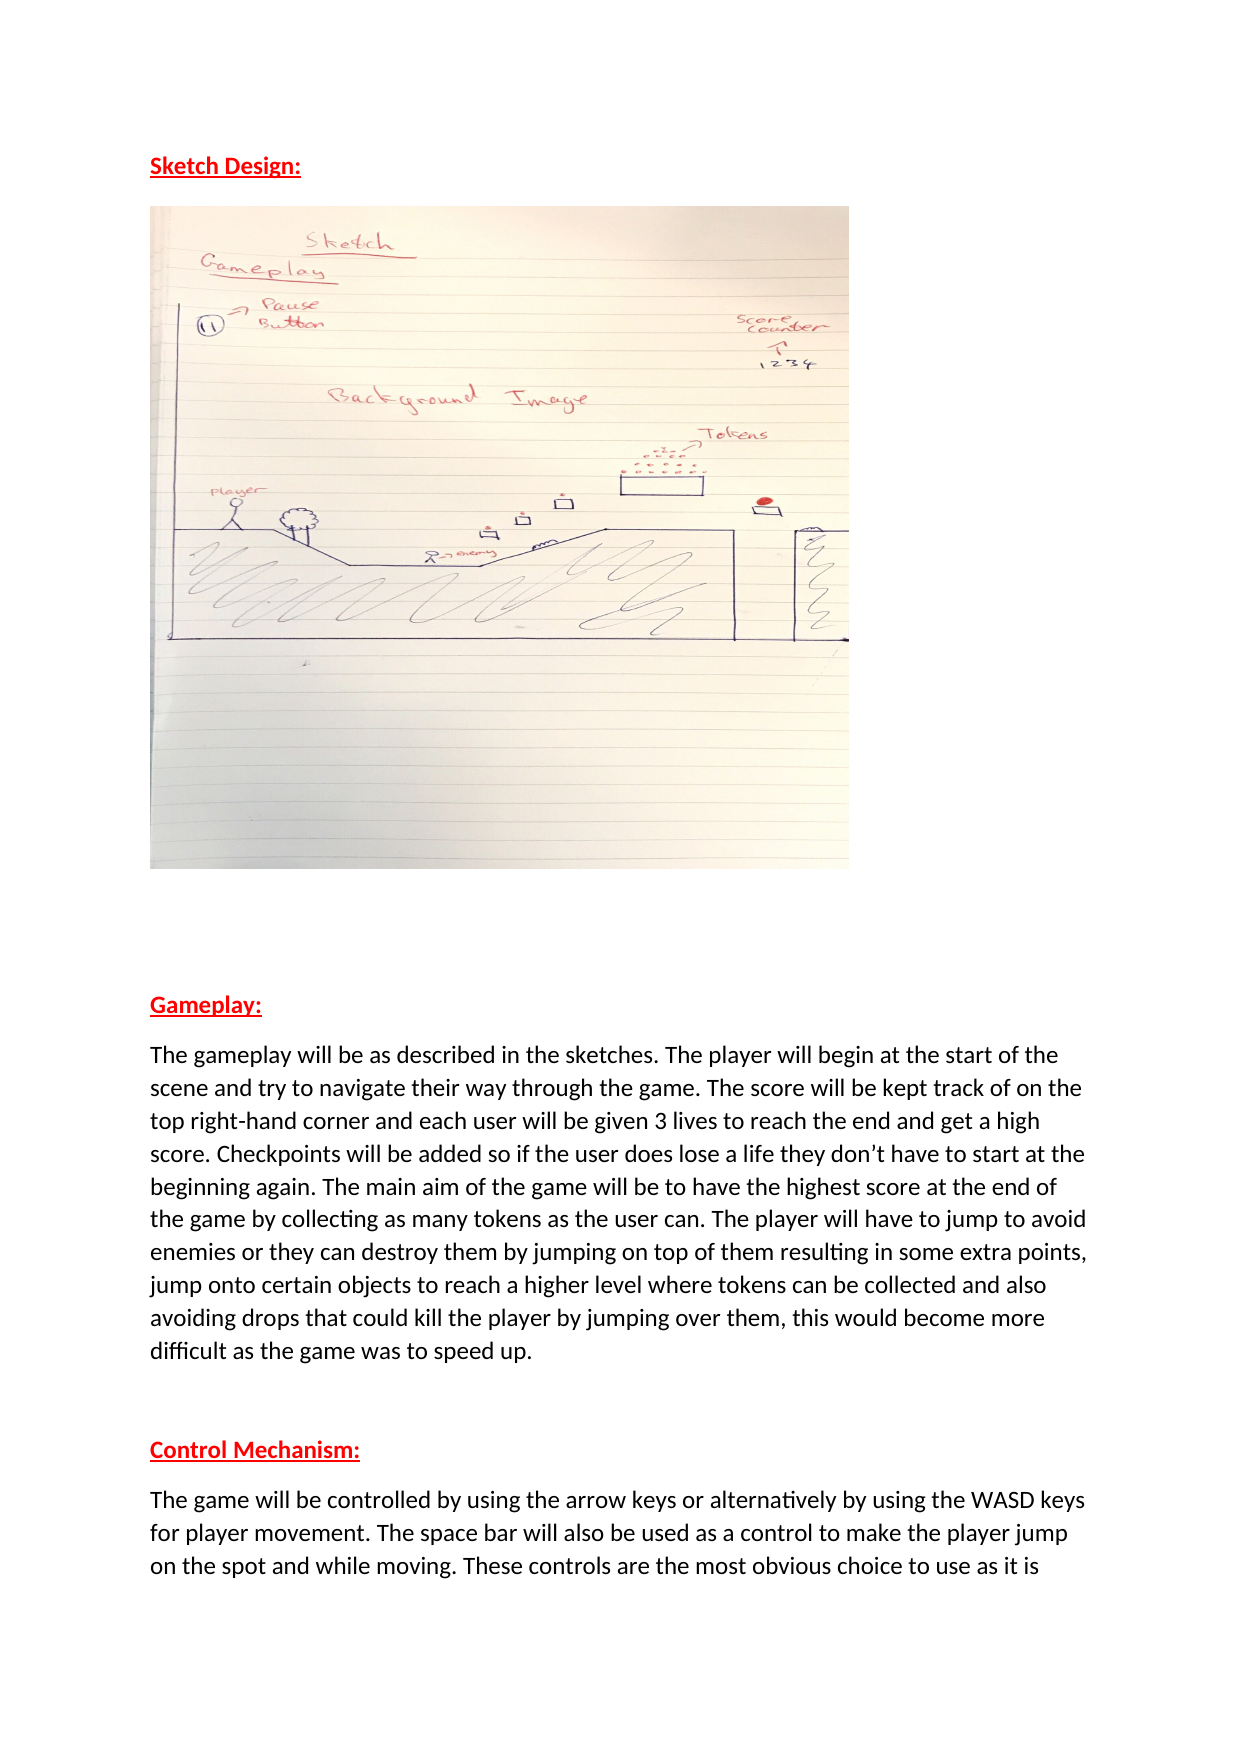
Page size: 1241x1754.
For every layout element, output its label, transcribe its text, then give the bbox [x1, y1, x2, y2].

picture [150, 206, 849, 869]
text Control Mechanism: [150, 1434, 1090, 1465]
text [150, 1484, 1090, 1580]
text The gameplay will be as described in the sketches. The player will begin at the start of the scene and try to navigate their way through the game. The score will be kept track of on the top right-hand corner and each user will be given 3 lives to reach the end and get a high score. Checkpoints will be added so if the user does lose a life they don’t have to start at the beginning again. The main aim of the game will be to have the highest score at the end of the game by collecting as many tokens as the user can. The player will have to jump to avoid enemies or they can destroy them by jumping on top of them resulting in some extra points, jump onto certain objects to reach a higher level where tokens can be collected and also avoiding drops that could kill the player by jumping over them, this would become more difficult as the game was to speed up. [150, 1039, 1090, 1366]
text Sketch Design: [150, 150, 1090, 181]
text Gameplay: [150, 989, 1090, 1020]
